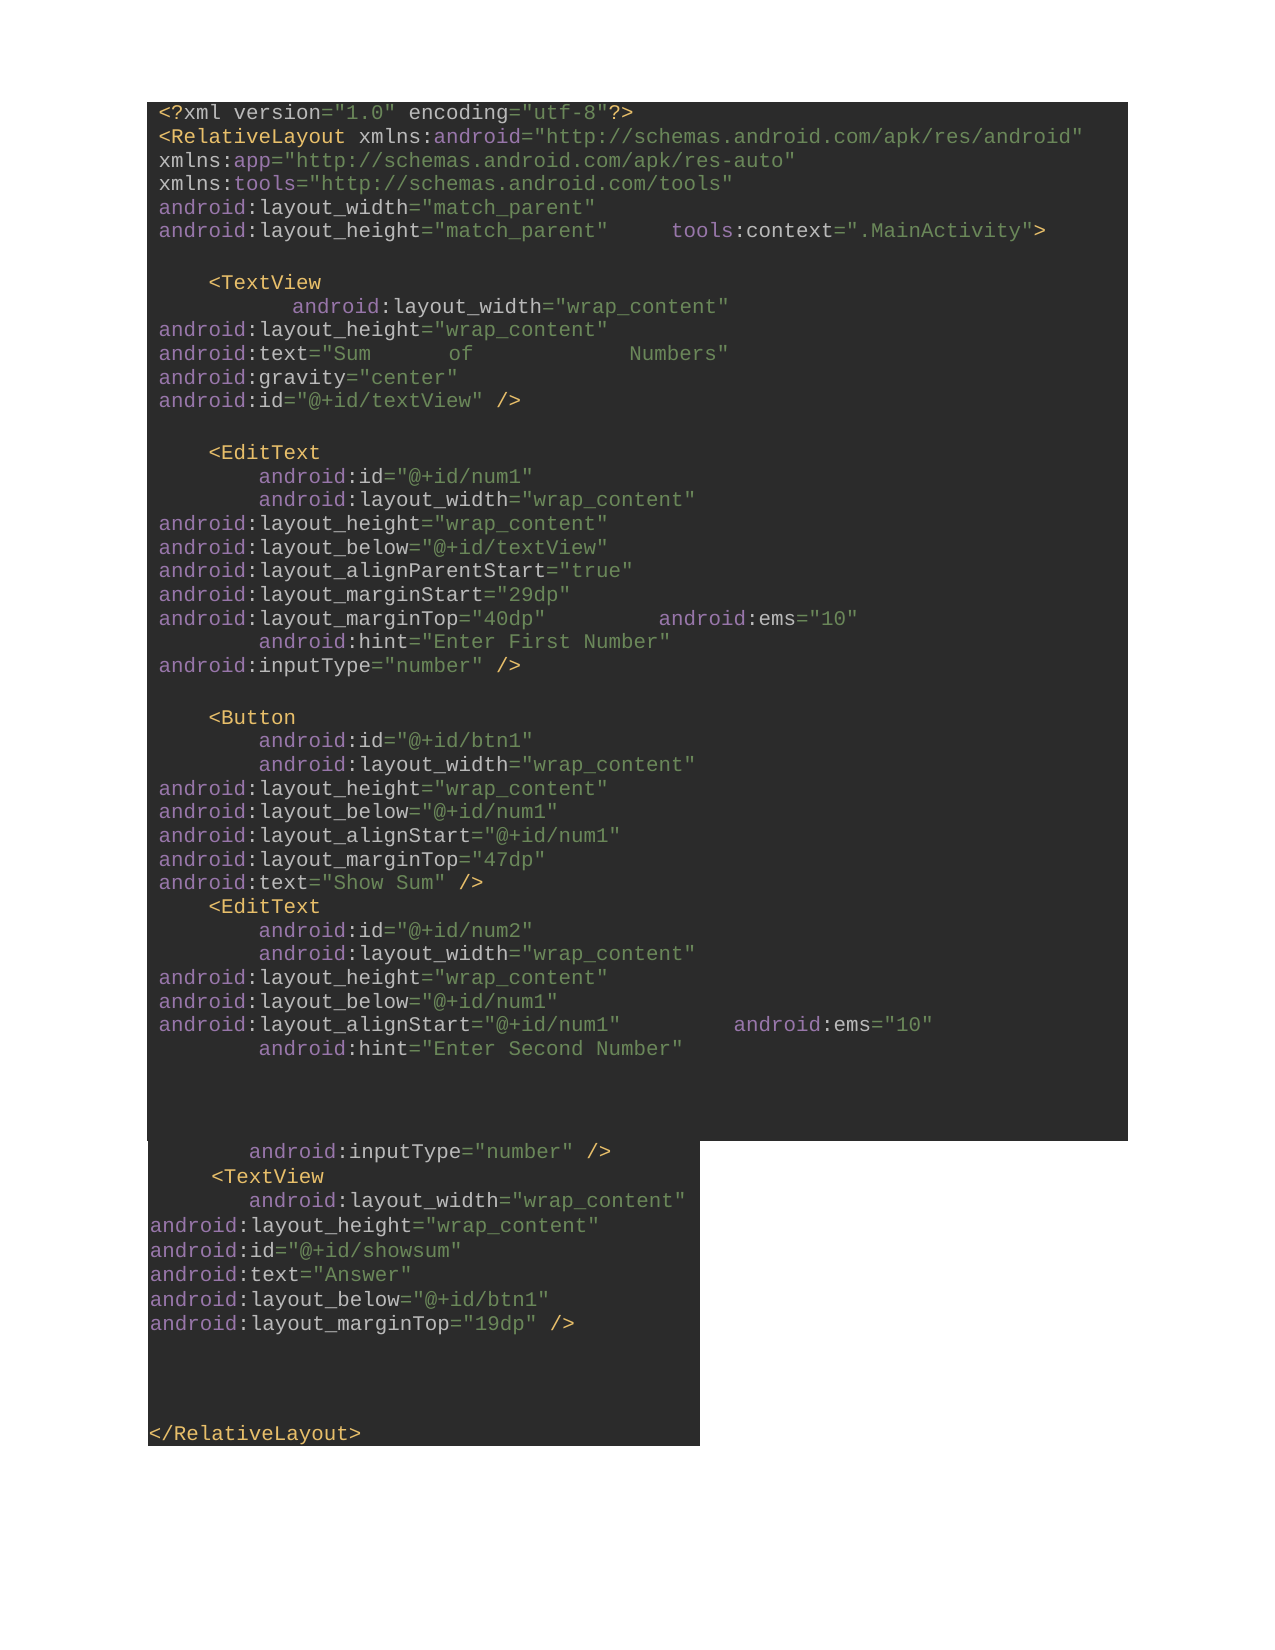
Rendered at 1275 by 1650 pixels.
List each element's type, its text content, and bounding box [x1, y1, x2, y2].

text </RelativeLayout> [148, 1422, 700, 1446]
text android:inputType="number" /> [148, 1141, 700, 1164]
text android:layout_width="wrap_content" android:layout_height="wrap_content" android:id="@+id/showsum" android:text="Answer" android:layout_below="@+id/btn1" android:layout_marginTop="19dp" /> [148, 1191, 700, 1337]
table_header <?xml version="1.0" encoding="utf-8"?> <RelativeLayout xmlns:android="http://schemas.android.com/apk/res/android" xmlns:app="http://schemas.android.com/apk/res-auto" xmlns:tools="http://schemas.android.com/tools" android:layout_width="match_parent" android:layout_height="match_parent" tools:context=".MainActivity"> <TextView android:layout_width="wrap_content" android:layout_height="wrap_content" android:text="Sum of Numbers" android:gravity="center" android:id="@+id/textView" /> <EditText android:id="@+id/num1" android:layout_width="wrap_content" android:layout_height="wrap_content" android:layout_below="@+id/textView" android:layout_alignParentStart="true" android:layout_marginStart="29dp" android:layout_marginTop="40dp" android:ems="10" android:hint="Enter First Number" android:inputType="number" /> <Button android:id="@+id/btn1" android:layout_width="wrap_content" android:layout_height="wrap_content" android:layout_below="@+id/num1" android:layout_alignStart="@+id/num1" android:layout_marginTop="47dp" android:text="Show Sum" /> <EditText android:id="@+id/num2" android:layout_width="wrap_content" android:layout_height="wrap_content" android:layout_below="@+id/num1" android:layout_alignStart="@+id/num1" android:ems="10" android:hint="Enter Second Number" [147, 102, 1128, 1141]
text <TextView [148, 1166, 700, 1189]
